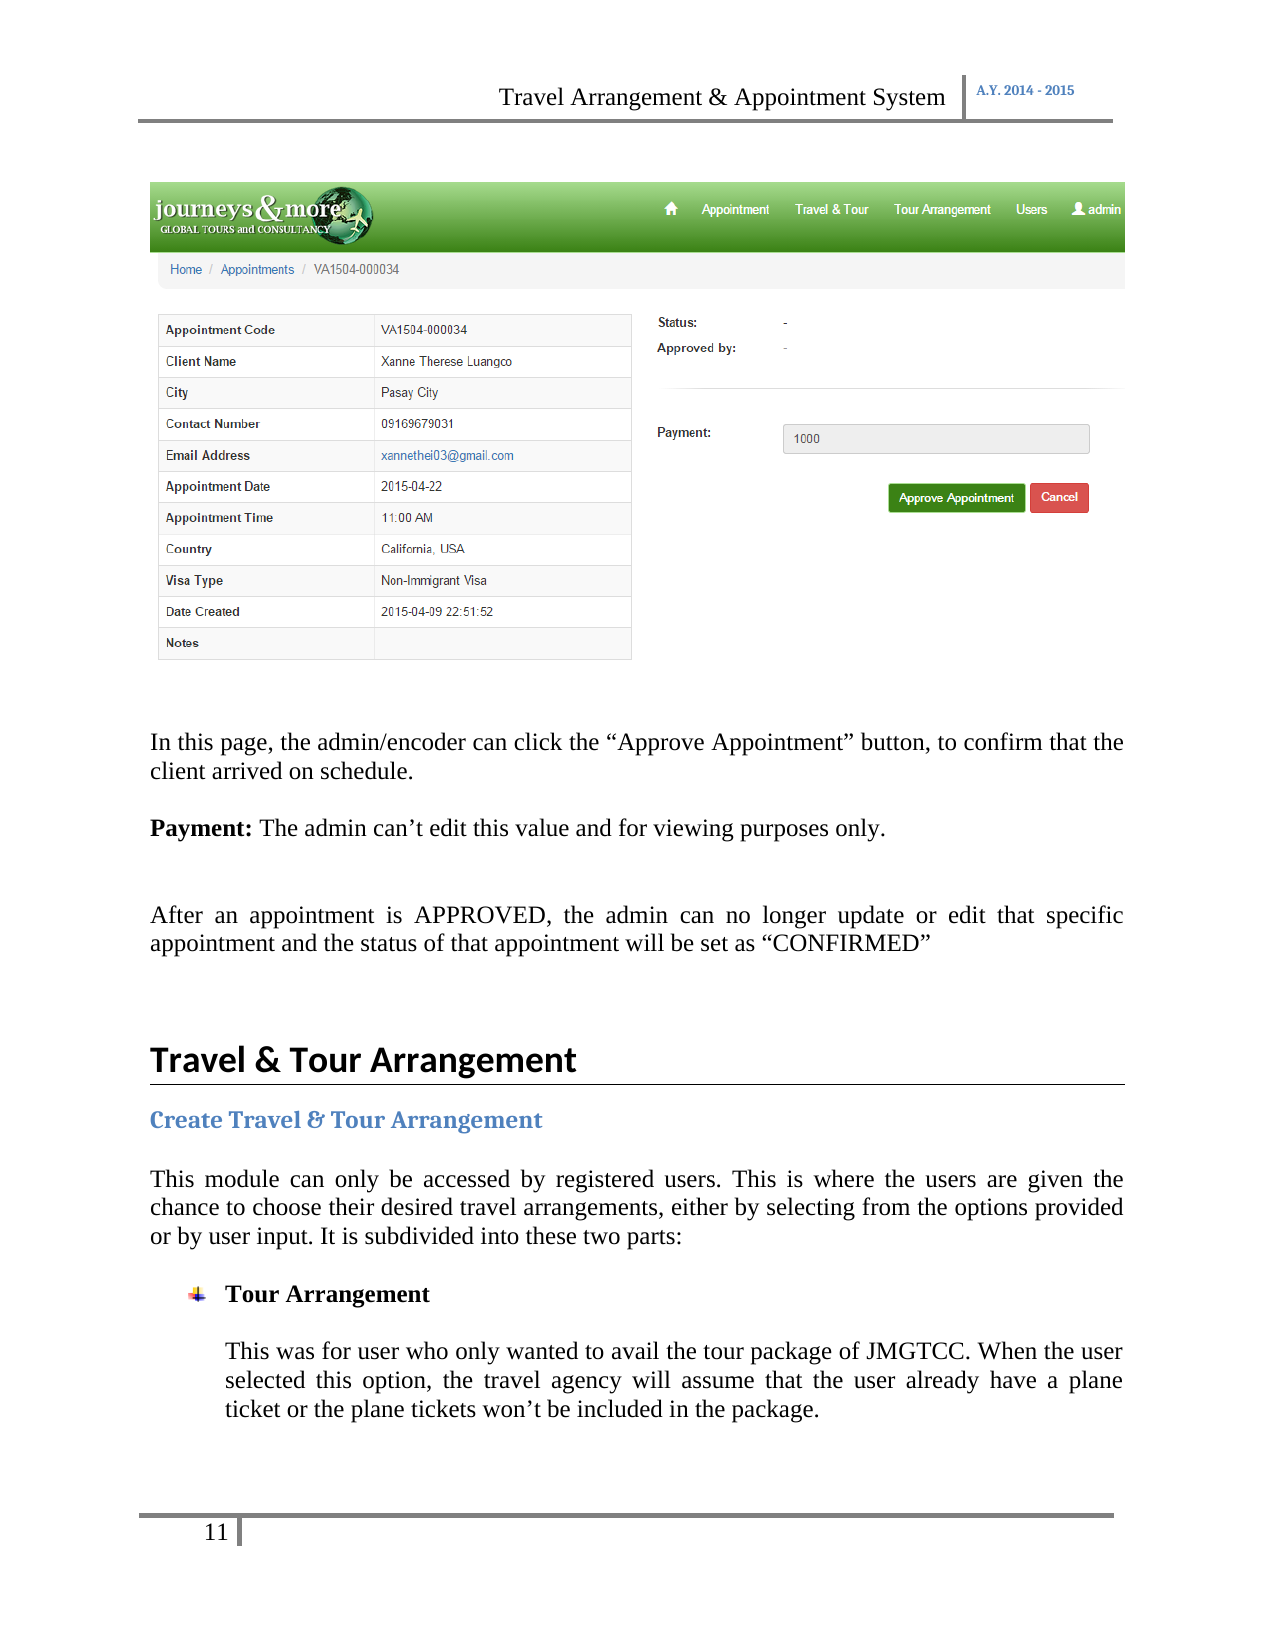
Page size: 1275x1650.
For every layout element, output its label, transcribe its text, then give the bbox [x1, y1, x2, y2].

subtitle Travel & Tour Arrangement [150, 1036, 1125, 1084]
text After an appointment is APPROVED, the admin can no longer update or edit that specific appointment and the status of that appointment will be set as “CONFIRMED” [150, 900, 1125, 957]
text This module can only be accessed by registered users. This is where the users are given the chance to choose their desired travel arrangements, either by selecting from the options provided or by user input. It is subdivided into these two parts: [150, 1164, 1125, 1250]
picture [188, 1285, 206, 1302]
text This was for user who only wanted to avail the tour package of JMGTCC. When the user selected this option, the travel agency will assume that the user already have a plane ticket or the plane tickets won’t be included in the package. [225, 1336, 1125, 1422]
subtitle Create Travel & Tour Arrangement [150, 1106, 1125, 1135]
text In this page, the admin/encoder can click the “Approve Appointment” button, to confirm that the client arrived on schedule. [150, 727, 1125, 785]
picture [150, 182, 1125, 701]
text Payment: The admin can’t edit this value and for viewing purposes only. [150, 813, 1125, 842]
list Tour Arrangement [187, 1279, 1125, 1307]
